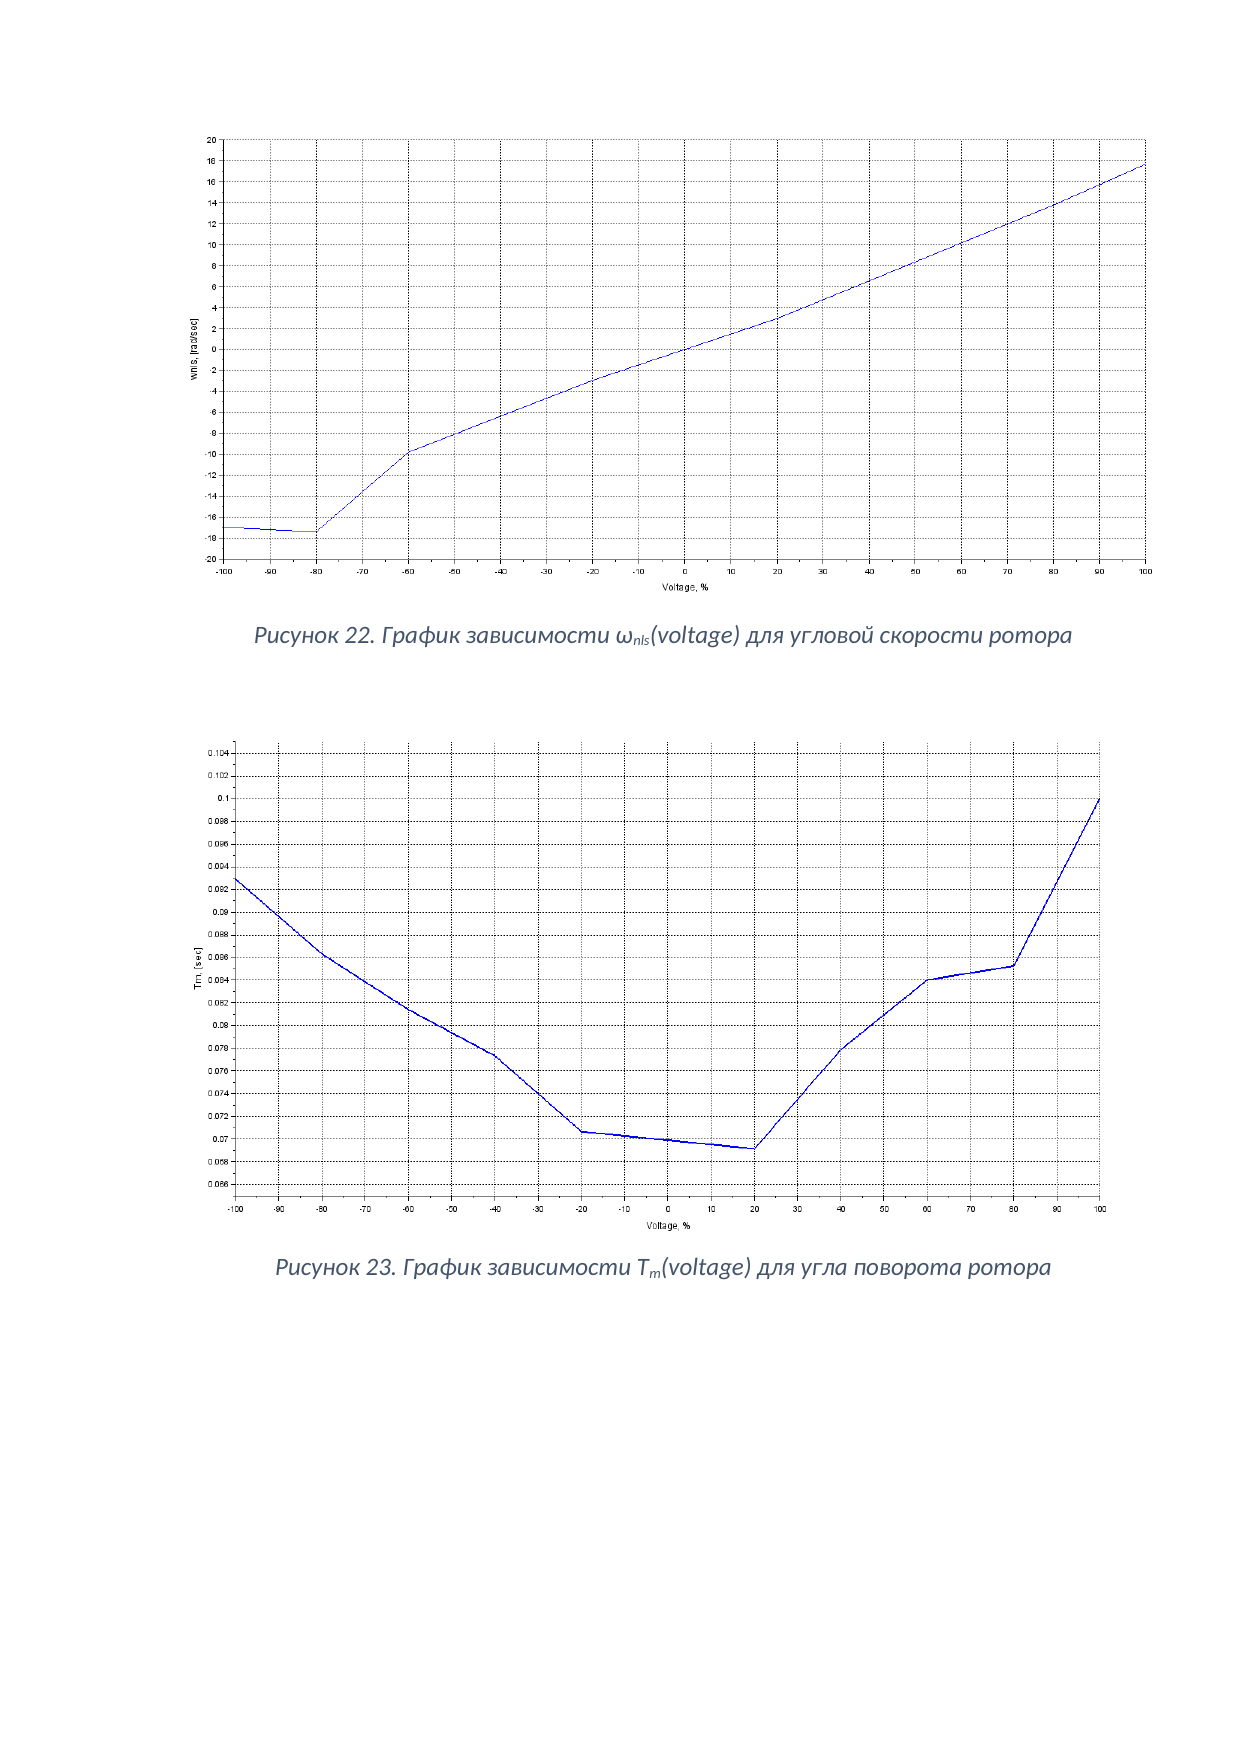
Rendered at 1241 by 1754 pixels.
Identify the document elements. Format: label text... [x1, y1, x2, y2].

picture [181, 715, 1117, 1237]
picture [177, 118, 1168, 604]
text Рисунок 22. График зависимости ωnls(voltage) для угловой скорости ротора [181, 619, 1148, 649]
text Рисунок 23. График зависимости Tm(voltage) для угла поворота ротора [181, 1251, 1148, 1282]
